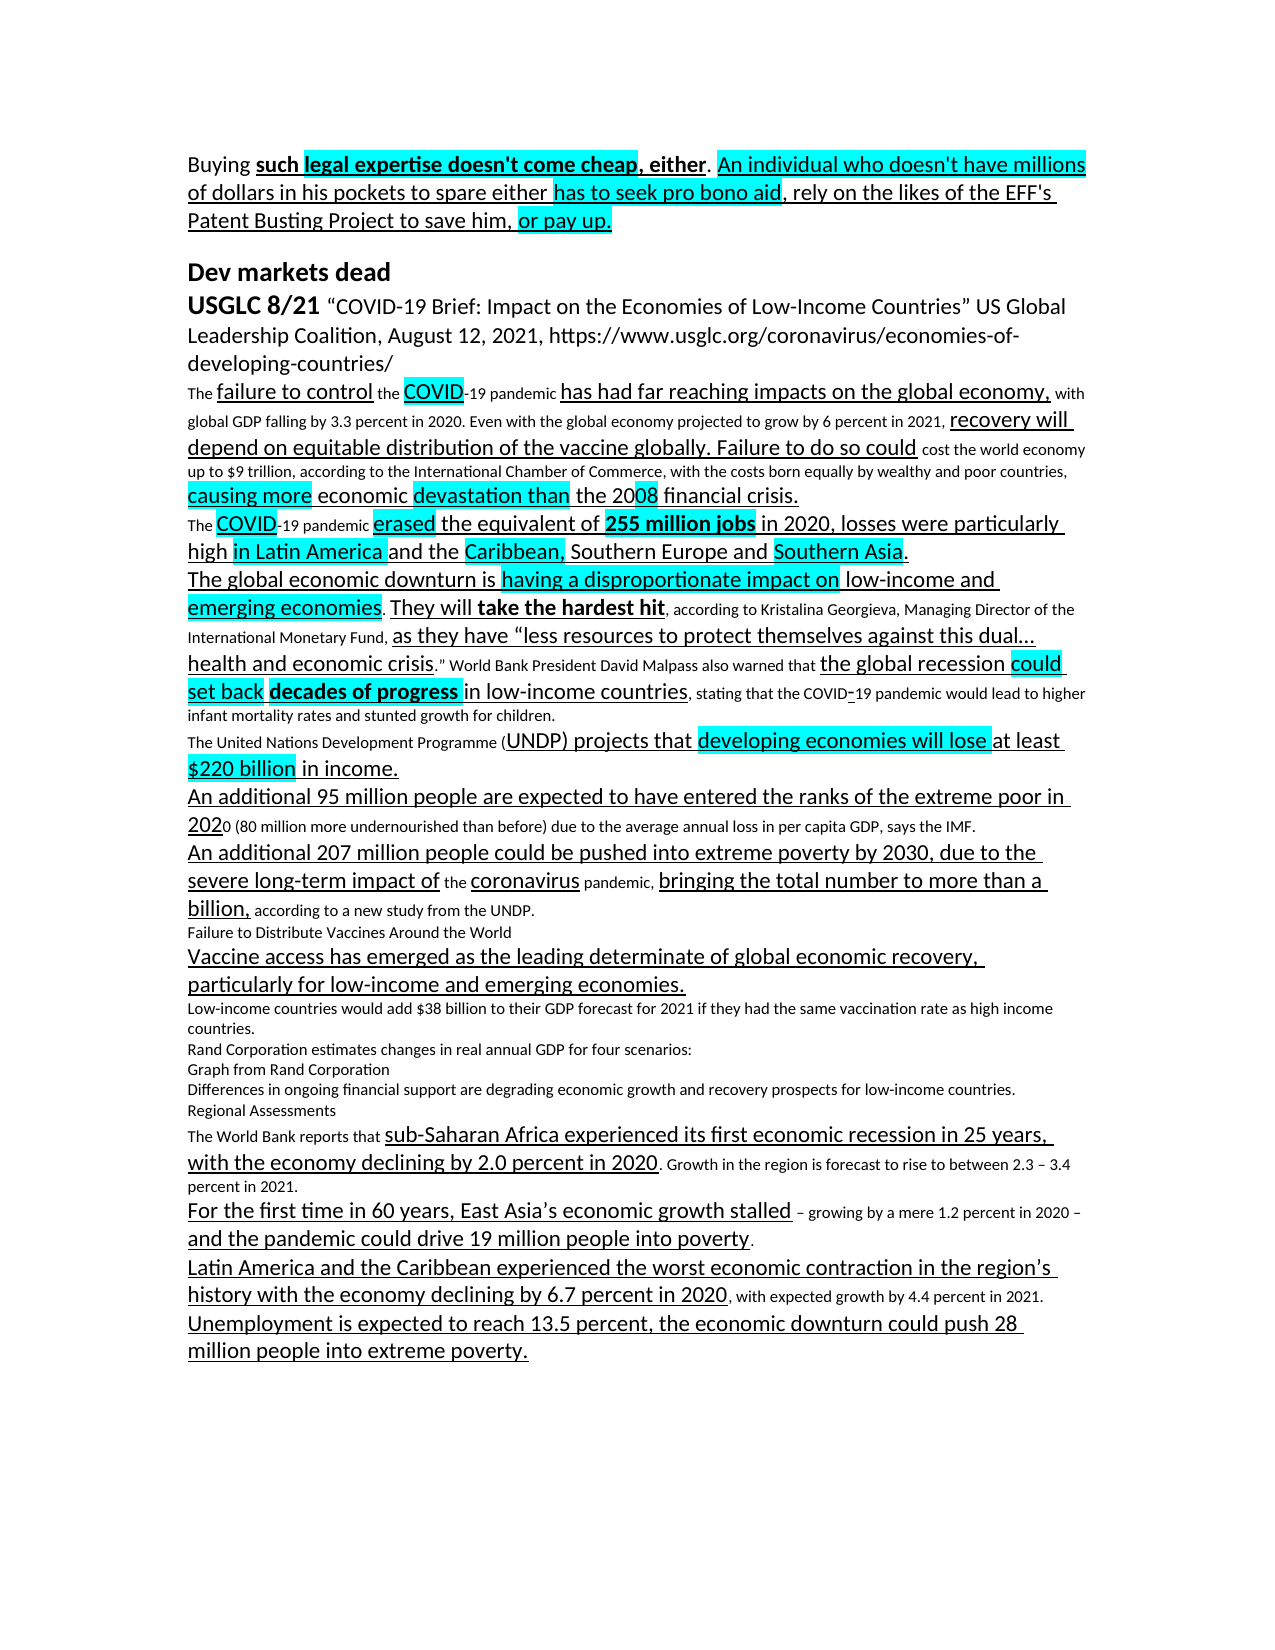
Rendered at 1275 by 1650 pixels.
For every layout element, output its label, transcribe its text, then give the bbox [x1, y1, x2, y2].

text The global economic downturn is having a disproportionate impact on low-income and emerging economies. They will take the hardest hit, according to Kristalina Georgieva, Managing Director of the International Monetary Fund, as they have “less resources to protect themselves against this dual…health and economic crisis.” World Bank President David Malpass also warned that the global recession could set back decades of progress in low-income countries, stating that the COVID-19 pandemic would lead to higher infant mortality rates and stunted growth for children. [187, 565, 1087, 726]
text Buying such legal expertise doesn't come cheap, either. An individual who doesn't have millions of dollars in his pockets to spare either has to seek pro bono aid, rely on the likes of the EFF's Patent Busting Project to save him, or pay up. [612, 150, 1087, 234]
text The COVID-19 pandemic erased the equivalent of 255 million jobs in 2020, losses were particularly high in Latin America and the Caribbean, Southern Europe and Southern Asia. [187, 509, 1087, 565]
text Latin America and the Caribbean experienced the worst economic contraction in the region’s history with the economy declining by 6.7 percent in 2020, with expected growth by 4.4 percent in 2021. Unemployment is expected to reach 13.5 percent, the economic downturn could push 28 million people into extreme poverty. [187, 1253, 1087, 1365]
text The United Nations Development Programme (UNDP) projects that developing economies will lose at least $220 billion in income. [187, 726, 1087, 782]
text Graph from Rand Corporation [187, 1059, 1087, 1079]
text For the first time in 60 years, East Asia’s economic growth stalled – growing by a mere 1.2 percent in 2020 – and the pandemic could drive 19 million people into poverty. [187, 1197, 1087, 1253]
text Rand Corporation estimates changes in real annual GDP for four scenarios: [187, 1039, 1087, 1059]
text Buying such legal expertise doesn't come cheap, either. An individual who doesn't have millions of dollars in his pockets to spare either has to seek pro bono aid, rely on the likes of the EFF's Patent Busting Project to save him, or pay up. [187, 150, 553, 202]
text Failure to Distribute Vaccines Around the World [187, 922, 1087, 942]
text The failure to control the COVID-19 pandemic has had far reaching impacts on the global economy, with global GDP falling by 3.3 percent in 2020. Even with the global economy projected to grow by 6 percent in 2021, recovery will depend on equitable distribution of the vaccine globally. Failure to do so could cost the world economy up to $9 trillion, according to the International Chamber of Commerce, with the costs born equally by wealthy and poor countries, causing more economic devastation than the 2008 financial crisis. [187, 377, 1087, 509]
text Dev markets dead [187, 255, 1087, 288]
text Low-income countries would add $38 billion to their GDP forecast for 2021 if they had the same vaccination rate as high income countries. [187, 998, 1087, 1039]
text An additional 207 million people could be pushed into extreme poverty by 2030, due to the severe long-term impact of the coronavirus pandemic, bringing the total number to more than a billion, according to a new study from the UNDP. [187, 838, 1087, 922]
text USGLC 8/21 “COVID-19 Brief: Impact on the Economies of Low-Income Countries” US Global Leadership Coalition, August 12, 2021, https://www.usglc.org/coronavirus/economies-of-developing-countries/ [187, 288, 1087, 377]
text Differences in ongoing financial support are degrading economic growth and recovery prospects for low-income countries. [187, 1079, 1087, 1100]
text An additional 95 million people are expected to have entered the ranks of the extreme poor in 2020 (80 million more undernourished than before) due to the average annual loss in per capita GDP, says the IMF. [187, 782, 1087, 838]
text The World Bank reports that sub-Saharan Africa experienced its first economic recession in 25 years, with the economy declining by 2.0 percent in 2020. Growth in the region is forecast to rise to between 2.3 – 3.4 percent in 2021. [187, 1120, 1087, 1197]
text Vaccine access has emerged as the leading determinate of global economic recovery, particularly for low-income and emerging economies. [187, 942, 1087, 998]
text Regional Assessments [187, 1100, 1087, 1120]
